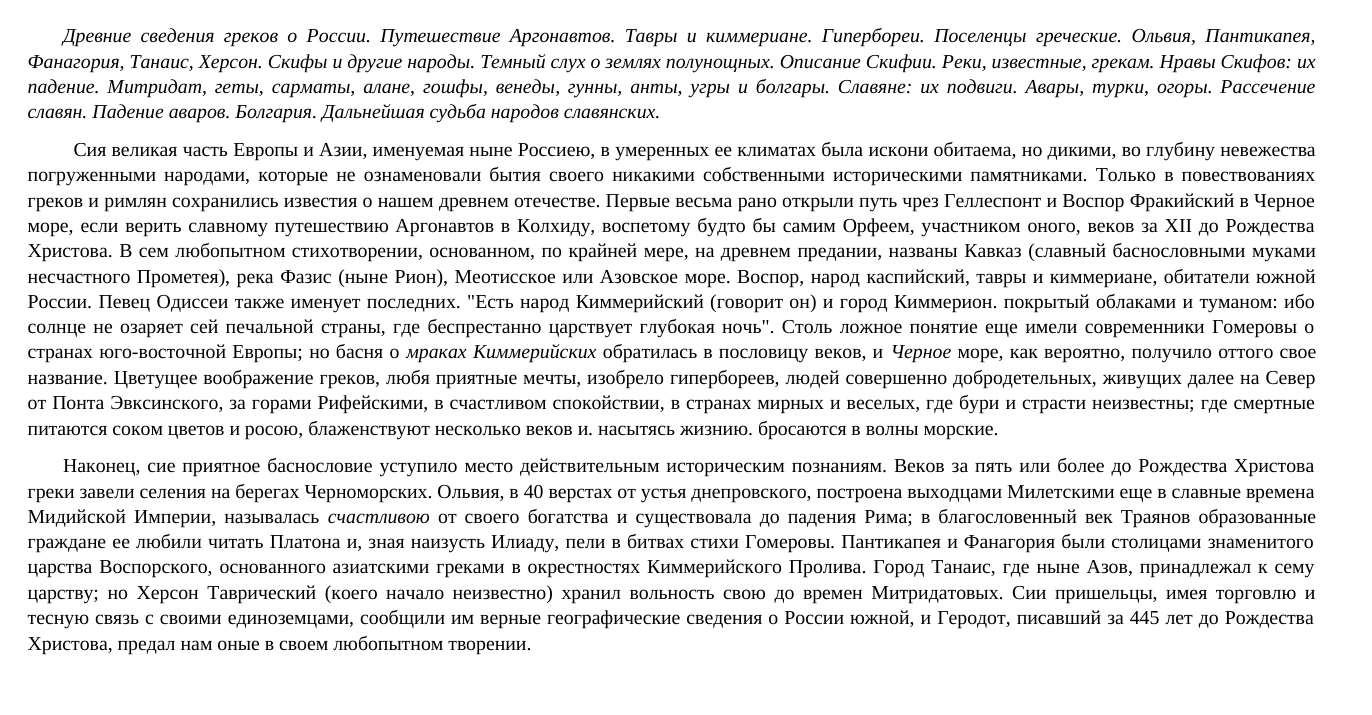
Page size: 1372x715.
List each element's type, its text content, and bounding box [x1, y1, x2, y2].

text Древние сведения греков о России. Путешествие Аргонавтов. Тавры и киммериане. Гипербореи. Поселенцы греческие. Ольвия, Пантикапея, Фанагория, Танаис, Херсон. Скифы и другие народы. Темный слух о землях полунощных. Описание Скифии. Реки, известные, грекам. Нравы Скифов: их падение. Митридат, геты, сарматы, алане, гошфы, венеды, гунны, анты, угры и болгары. Славяне: их подвиги. Авары, турки, огоры. Рассечение славян. Падение аваров. Болгария. Дальнейшая судьба народов славянских. [27, 22, 1317, 124]
text Наконец, сие приятное баснословие уступило место действительным историческим познаниям. Веков за пять или более до Рождества Христова греки завели селения на берегах Черноморских. Ольвия, в 40 верстах от устья днепровского, построена выходцами Милетскими еще в славные времена Мидийской Империи, называлась счастливою от своего богатства и существовала до падения Рима; в благословенный век Траянов образованные граждане ее любили читать Платона и, зная наизусть Илиаду, пели в битвах стихи Гомеровы. Пантикапея и Фанагория были столицами знаменитого царства Воспорского, основанного азиатскими греками в окрестностях Киммерийского Пролива. Город Танаис, где ныне Азов, принадлежал к сему царству; но Херсон Таврический (коего начало неизвестно) хранил вольность свою до времен Митридатовых. Сии пришельцы, имея торговлю и тесную связь с своими единоземцами, сообщили им верные географические сведения о России южной, и Геродот, писавший за 445 лет до Рождества Христова, предал нам оные в своем любопытном творении. [27, 452, 1317, 655]
text Сия великая часть Европы и Азии, именуемая ныне Россиею, в умеренных ее климатах была искони обитаема, но дикими, во глубину невежества погруженными народами, которые не ознаменовали бытия своего никакими собственными историческими памятниками. Только в повествованиях греков и римлян сохранились известия о нашем древнем отечестве. Первые весьма рано открыли путь чрез Геллеспонт и Воспор Фракийский в Черное море, если верить славному путешествию Аргонавтов в Колхиду, воспетому будто бы самим Орфеем, участником оного, веков за XII до Рождества Христова. В сем любопытном стихотворении, основанном, по крайней мере, на древнем предании, названы Кавказ (славный баснословными муками несчастного Прометея), река Фазис (ныне Рион), Меотисское или Азовское море. Воспор, народ каспийский, тавры и киммериане, обитатели южной России. Певец Одиссеи также именует последних. "Есть народ Киммерийский (говорит он) и город Киммерион. покрытый облаками и туманом: ибо солнце не озаряет сей печальной страны, где беспрестанно царствует глубокая ночь". Столь ложное понятие еще имели современники Гомеровы о странах юго-восточной Европы; но басня о мраках Киммерийских обратилась в пословицу веков, и Черное море, как вероятно, получило оттого свое название. Цветущее воображение греков, любя приятные мечты, изобрело гипербореев, людей совершенно добродетельных, живущих далее на Север от Понта Эвксинского, за горами Рифейскими, в счастливом спокойствии, в странах мирных и веселых, где бури и страсти неизвестны; где смертные питаются соком цветов и росою, блаженствуют несколько веков и. насытясь жизнию. бросаются в волны морские. [27, 136, 1317, 440]
